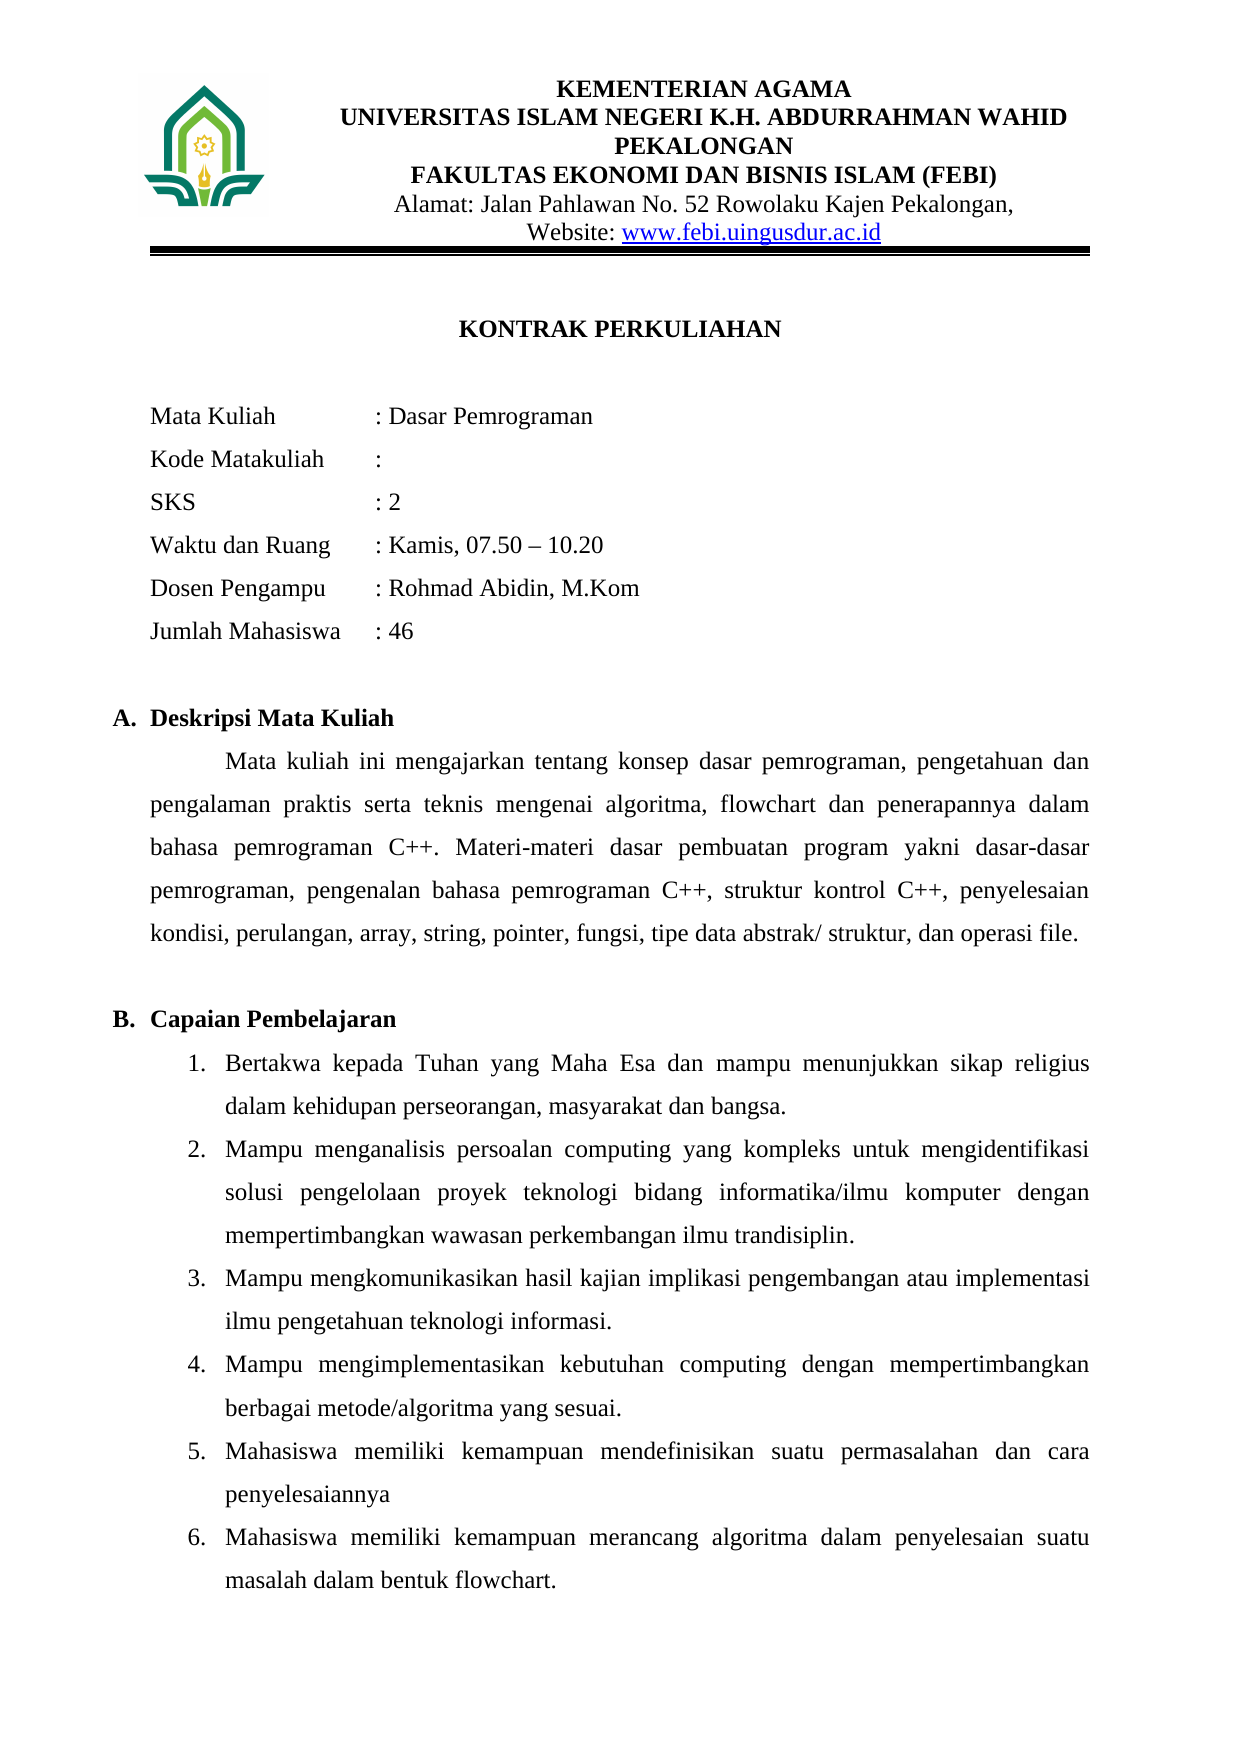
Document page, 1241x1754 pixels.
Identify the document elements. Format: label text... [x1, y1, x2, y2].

list Mahasiswa memiliki kemampuan mendefinisikan suatu permasalahan dan cara penyelesaiannya [187, 1436, 1090, 1508]
text Kode Matakuliah : [150, 444, 1090, 473]
list Mata kuliah ini mengajarkan tentang konsep dasar pemrograman, pengetahuan dan pengalaman praktis serta teknis mengenai algoritma, flowchart dan penerapannya dalam bahasa pemrograman C++. Materi-materi dasar pembuatan program yakni dasar-dasar pemrograman, pengenalan bahasa pemrograman C++, struktur kontrol C++, penyelesaian kondisi, perulangan, array, string, pointer, fungsi, tipe data abstrak/ struktur, dan operasi file. [150, 746, 1090, 947]
picture [137, 73, 269, 217]
list Mahasiswa memiliki kemampuan merancang algoritma dalam penyelesaian suatu masalah dalam bentuk flowchart. [187, 1522, 1090, 1594]
text Dosen Pengampu : Rohmad Abidin, M.Kom [150, 573, 1090, 602]
list Mampu menganalisis persoalan computing yang kompleks untuk mengidentifikasi solusi pengelolaan proyek teknologi bidang informatika/ilmu komputer dengan mempertimbangkan wawasan perkembangan ilmu trandisiplin. [187, 1134, 1090, 1249]
text KONTRAK PERKULIAHAN [150, 314, 1090, 343]
list Bertakwa kepada Tuhan yang Maha Esa dan mampu menunjukkan sikap religius dalam kehidupan perseorangan, masyarakat dan bangsa. [187, 1048, 1090, 1119]
list Mampu mengkomunikasikan hasil kajian implikasi pengembangan atau implementasi ilmu pengetahuan teknologi informasi. [187, 1263, 1090, 1335]
text SKS : 2 [150, 487, 1090, 516]
text Waktu dan Ruang : Kamis, 07.50 – 10.20 [150, 530, 1090, 559]
text Mata Kuliah : Dasar Pemrograman [150, 401, 1090, 429]
list Capaian Pembelajaran [112, 1004, 1090, 1033]
text Jumlah Mahasiswa : 46 [150, 616, 1090, 645]
list Mampu mengimplementasikan kebutuhan computing dengan mempertimbangkan berbagai metode/algoritma yang sesuai. [187, 1349, 1090, 1421]
list Deskripsi Mata Kuliah [112, 703, 1090, 731]
